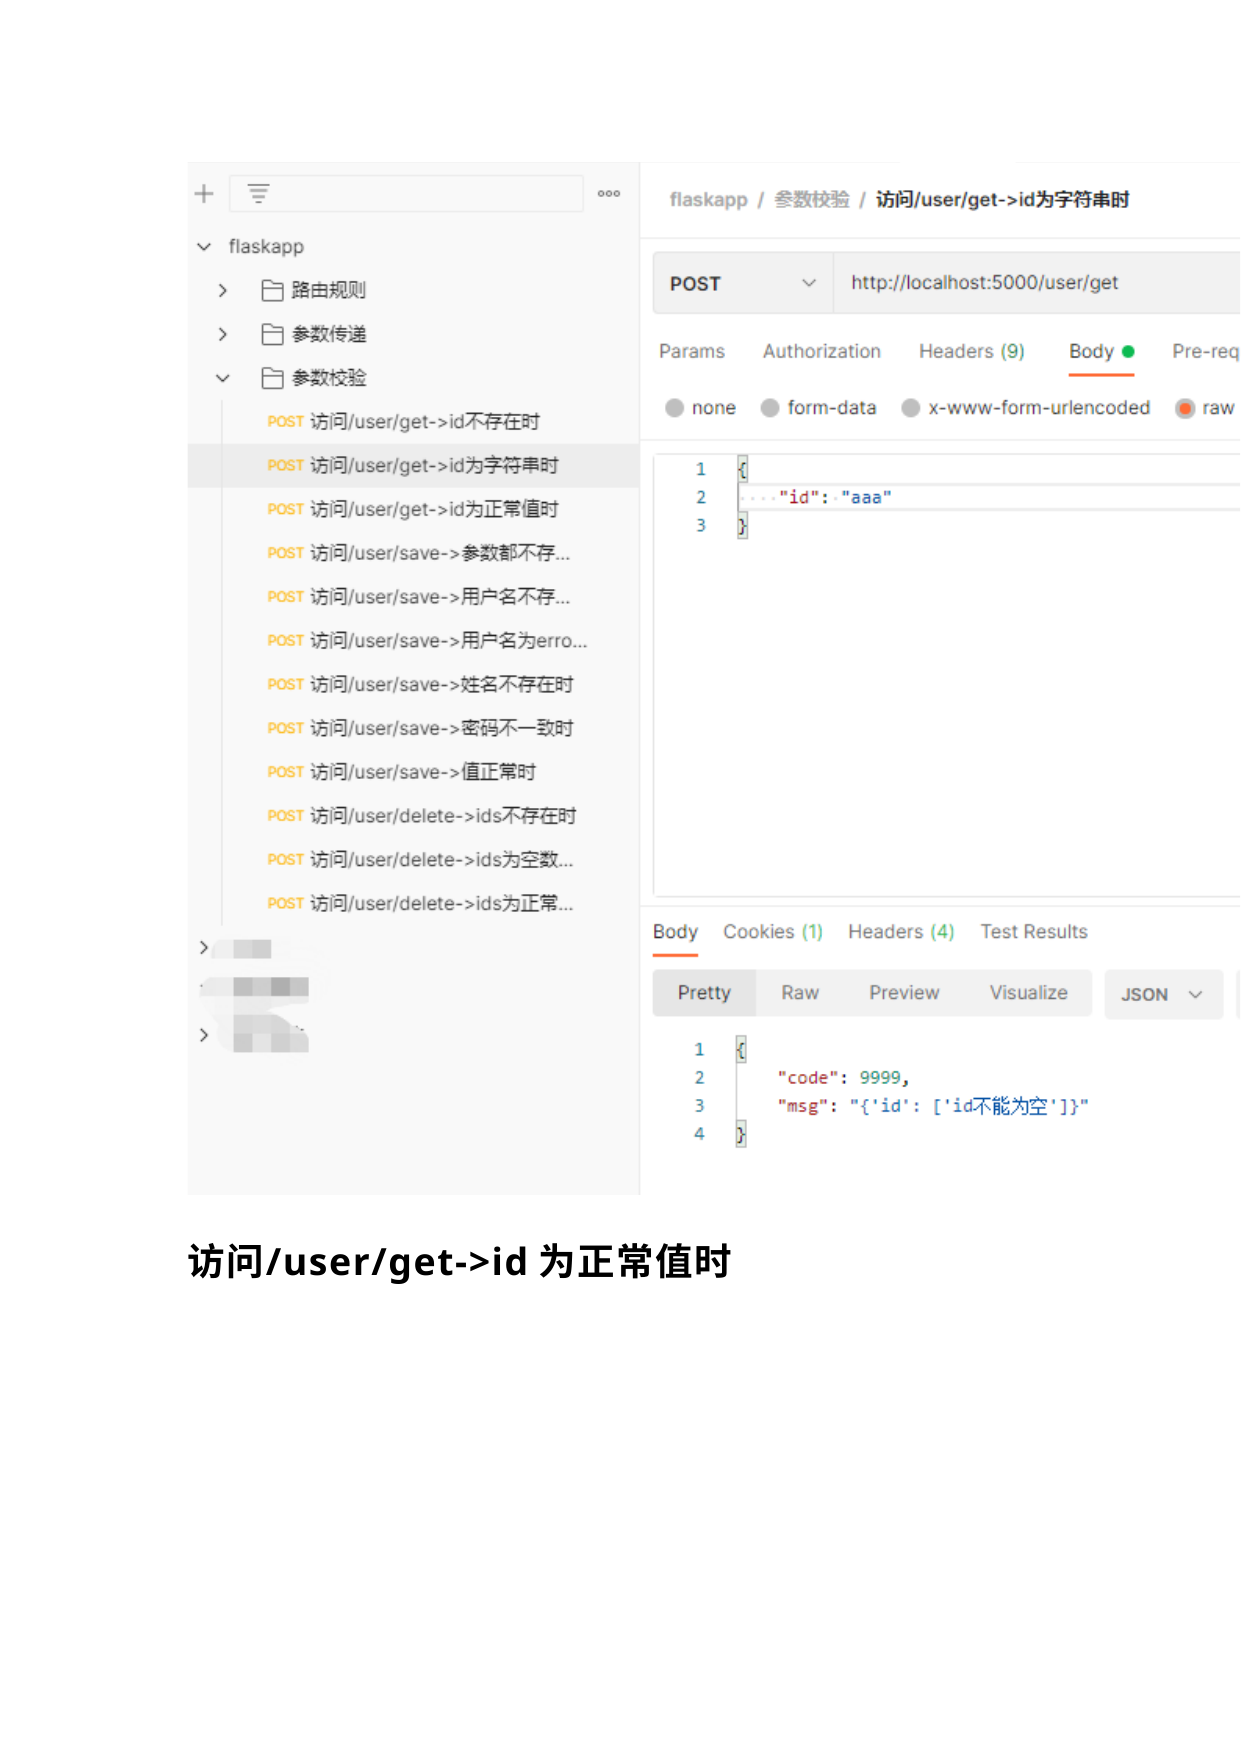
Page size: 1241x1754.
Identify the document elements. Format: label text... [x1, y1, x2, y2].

picture [187, 162, 1241, 1195]
subtitle 访问/user/get->id为正常值时 [187, 1227, 1053, 1292]
